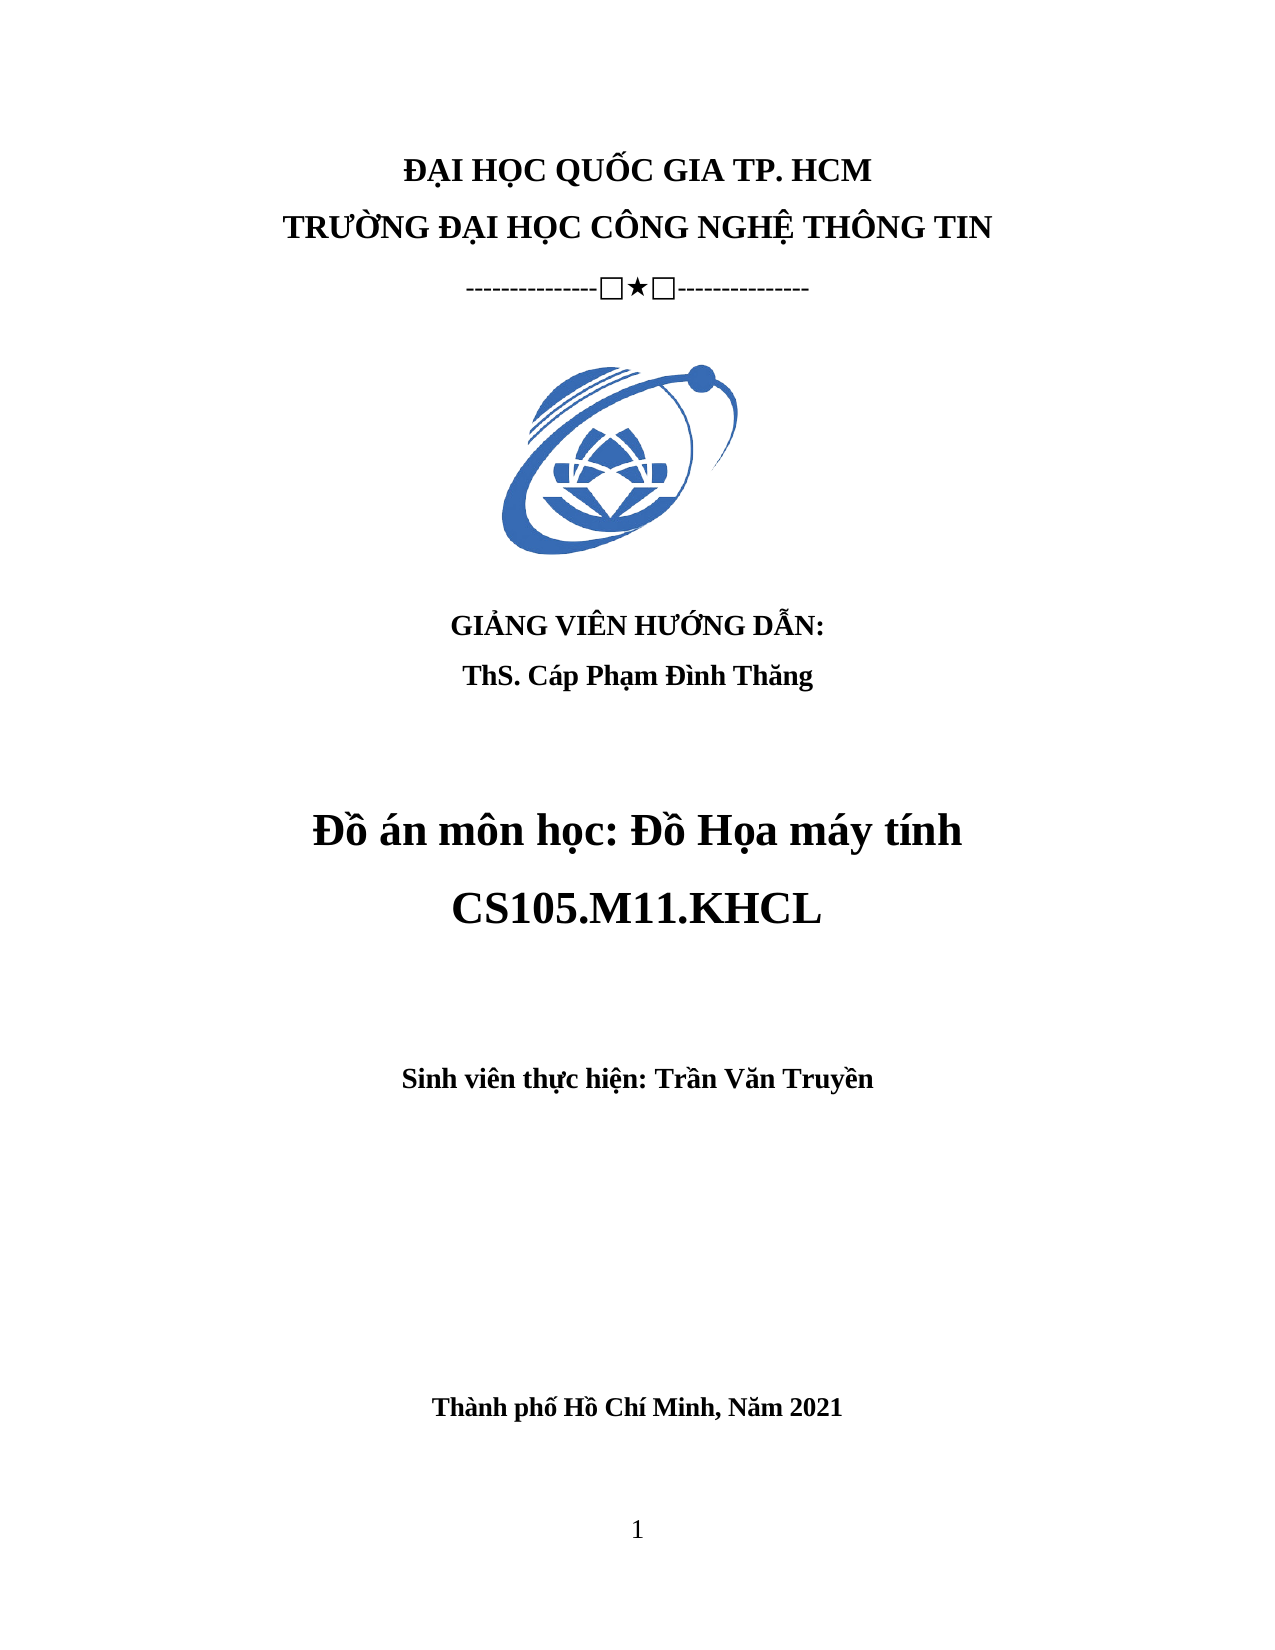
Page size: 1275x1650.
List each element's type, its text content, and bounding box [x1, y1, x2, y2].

text TRƯỜNG ĐẠI HỌC CÔNG NGHỆ THÔNG TIN [150, 207, 1125, 246]
text ThS. Cáp Phạm Đình Thăng [150, 658, 1125, 692]
text Đồ án môn học: Đồ Họa máy tính CS105.M11.KHCL [150, 802, 1125, 934]
text GIẢNG VIÊN HƯỚNG DẪN: [150, 608, 1125, 642]
text Sinh viên thực hiện: Trần Văn Truyền [150, 1061, 1125, 1094]
text Thành phố Hồ Chí Minh, Năm 2021 [150, 1391, 1125, 1422]
text ---------------□★□--------------- [150, 265, 1125, 305]
text ĐẠI HỌC QUỐC GIA TP. HCM [150, 150, 1125, 188]
picture [500, 363, 739, 561]
